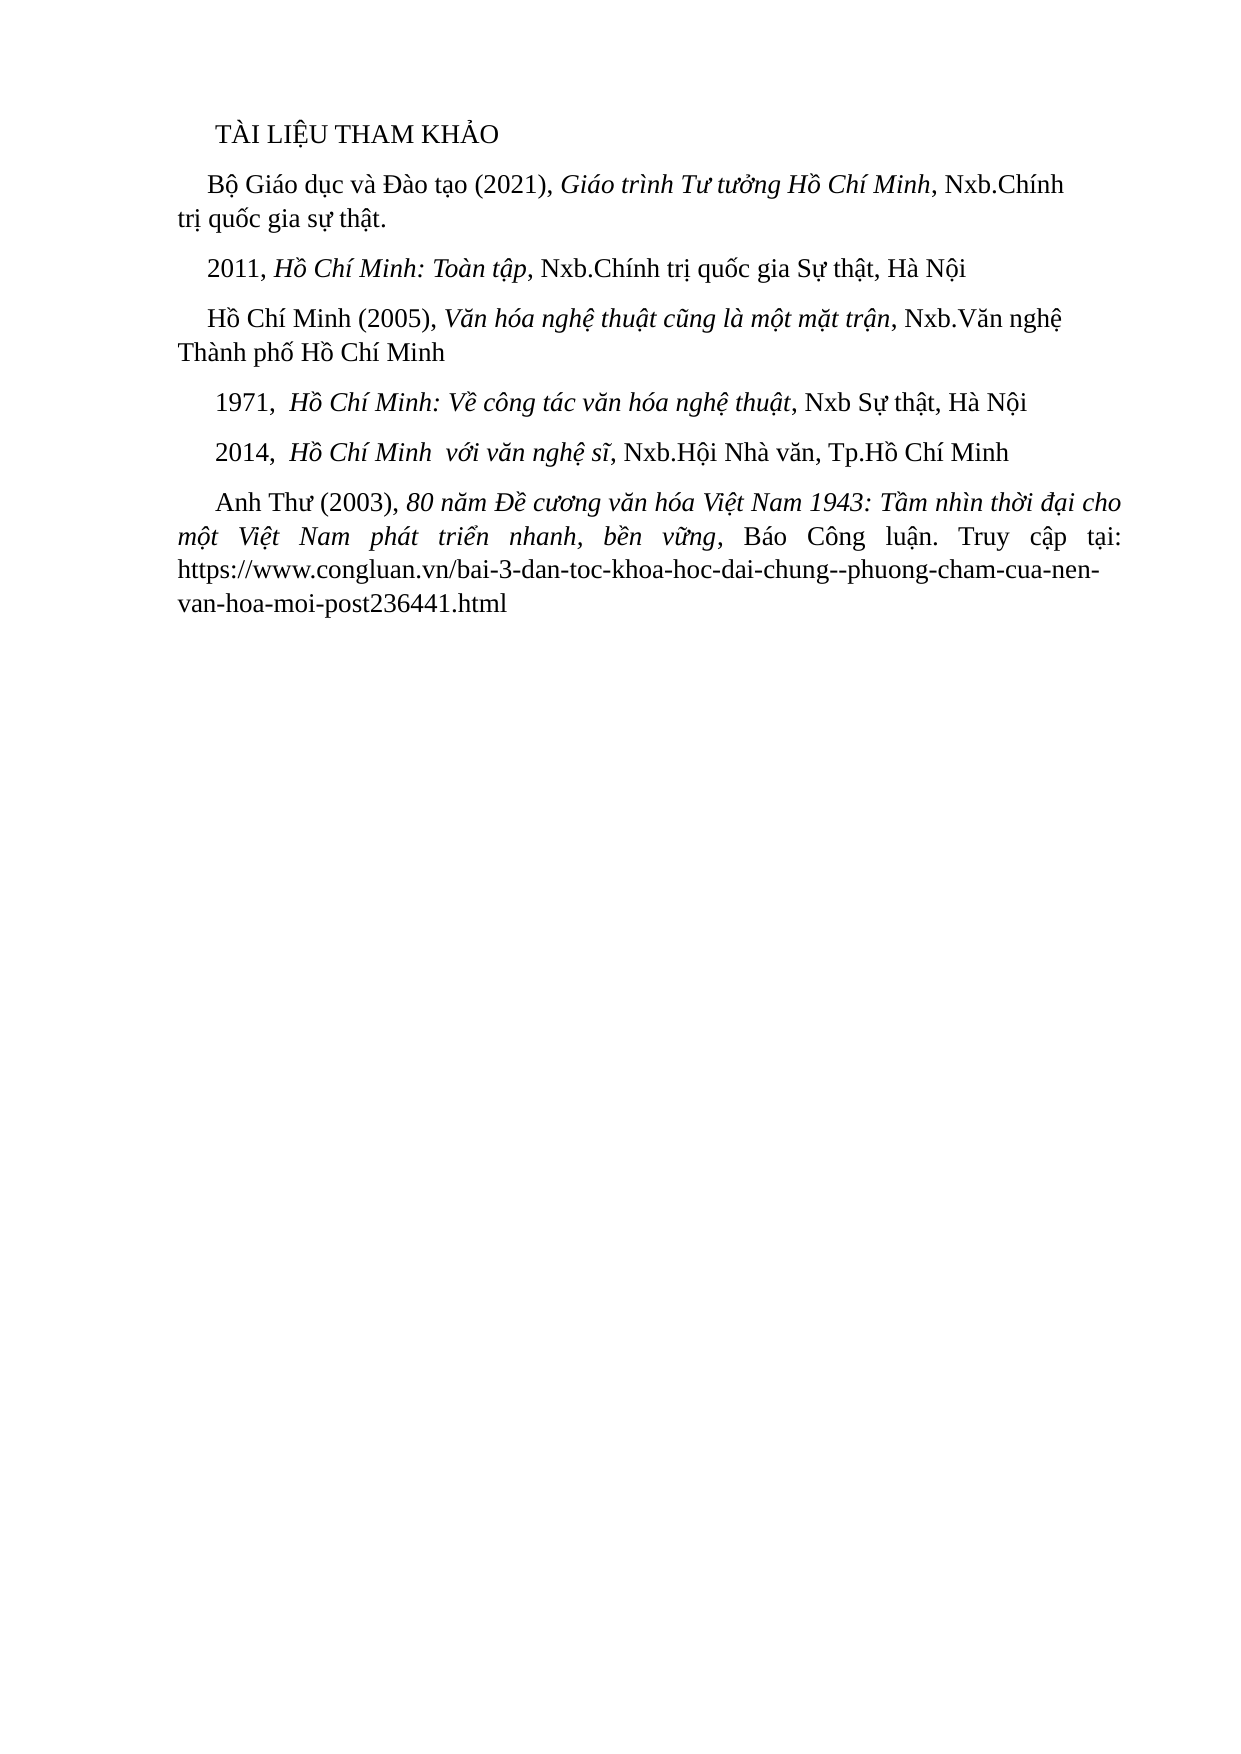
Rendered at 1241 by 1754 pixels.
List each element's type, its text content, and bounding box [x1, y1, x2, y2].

text 2014, Hồ Chí Minh với văn nghệ sĩ, Nxb.Hội Nhà văn, Tp.Hồ Chí Minh [177, 436, 1122, 467]
text Anh Thư (2003), 80 năm Đề cương văn hóa Việt Nam 1943: Tầm nhìn thời đại cho một Việt Nam phát triển nhanh, bền vững, Báo Công luận. Truy cập tại: https://www.congluan.vn/bai-3-dan-toc-khoa-hoc-dai-chung--phuong-cham-cua-nen-van-hoa-moi-post236441.html [177, 486, 1122, 618]
text 1971, Hồ Chí Minh: Về công tác văn hóa nghệ thuật, Nxb Sự thật, Hà Nội [177, 386, 1122, 417]
text 2011, Hồ Chí Minh: Toàn tập, Nxb.Chính trị quốc gia Sự thật, Hà Nội [177, 252, 1122, 283]
text Hồ Chí Minh (2005), Văn hóa nghệ thuật cũng là một mặt trận, Nxb.Văn nghệ Thành phố Hồ Chí Minh [177, 302, 1122, 367]
text Bộ Giáo dục và Đào tạo (2021), Giáo trình Tư tưởng Hồ Chí Minh, Nxb.Chính trị quốc gia sự thật. [177, 168, 1122, 233]
text TÀI LIỆU THAM KHẢO [177, 118, 1122, 149]
